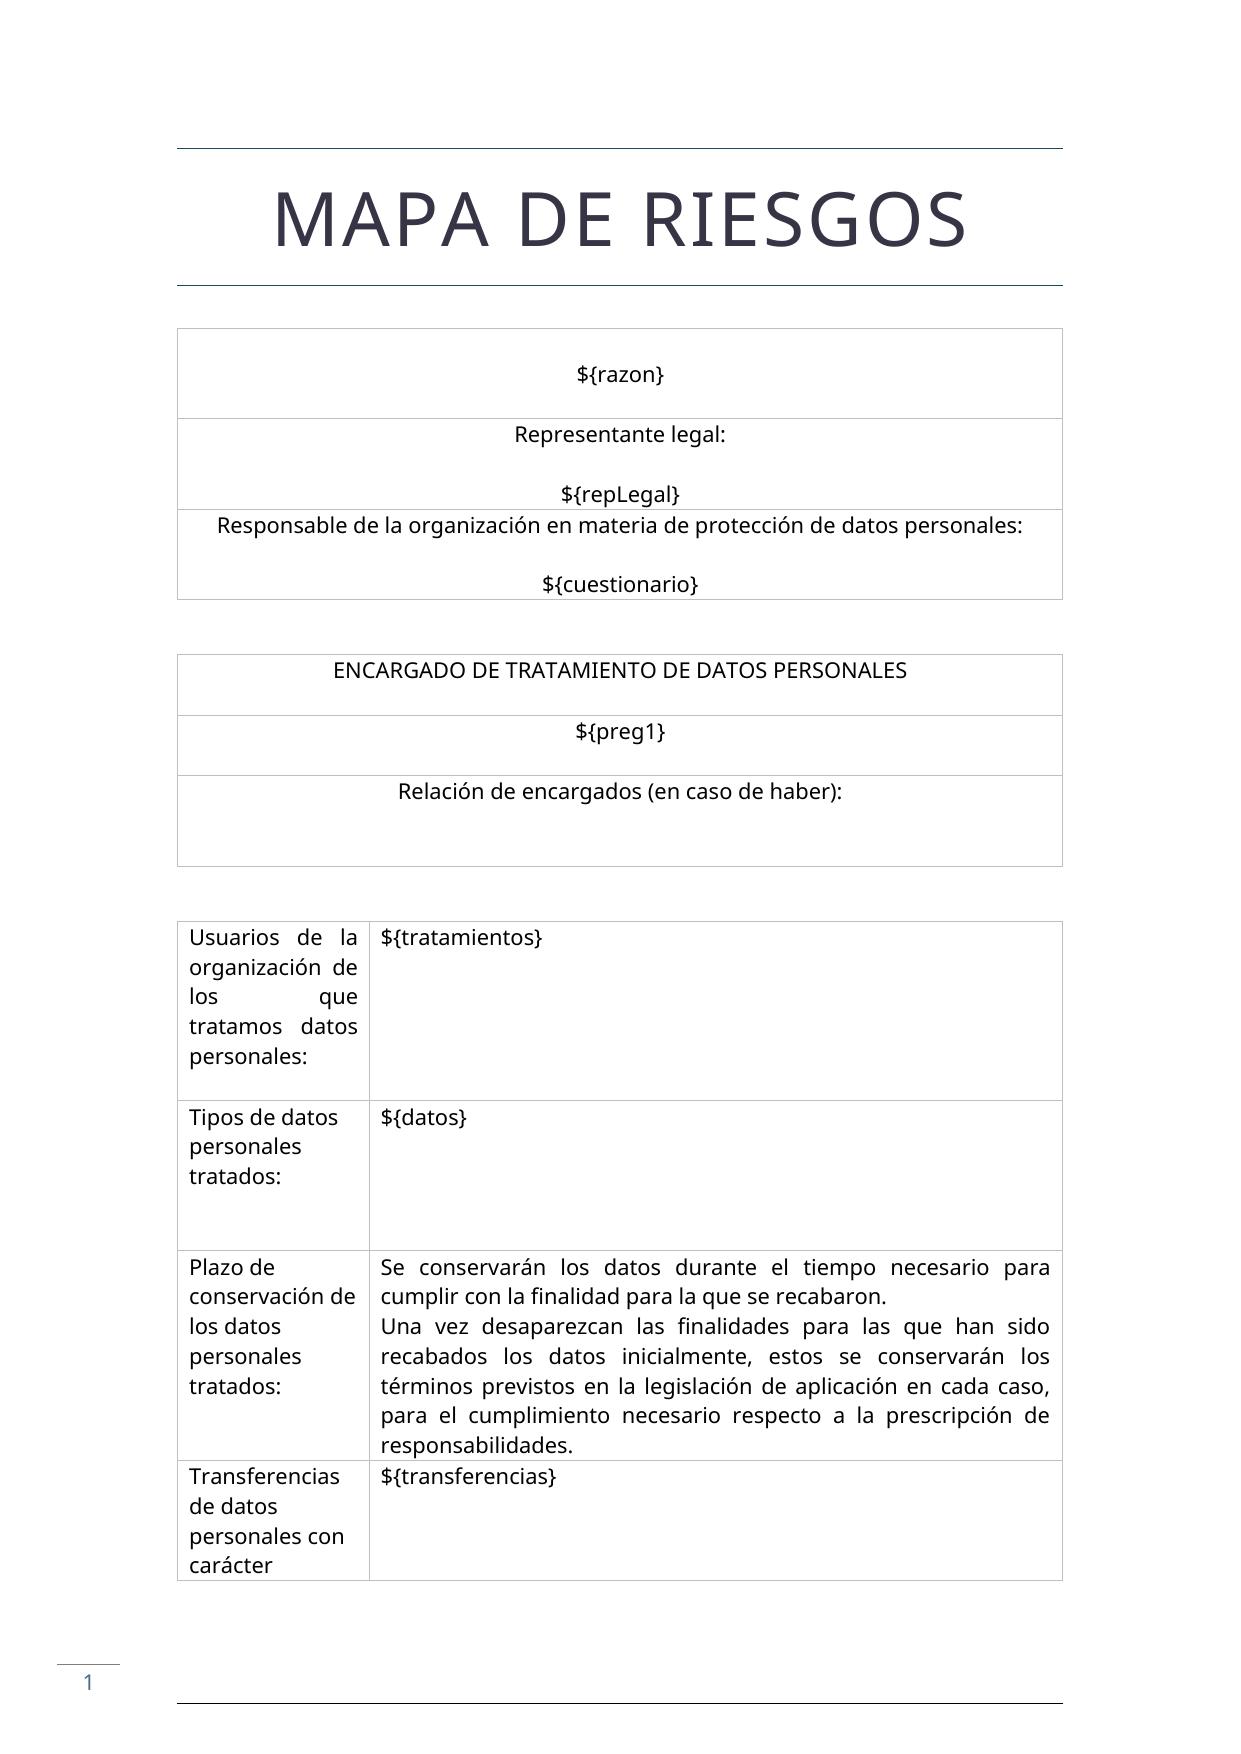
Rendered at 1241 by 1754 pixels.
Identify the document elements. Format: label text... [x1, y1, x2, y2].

table_cell Representante legal: ${repLegal} [178, 419, 1062, 509]
table_header ${tratamientos} [370, 922, 1062, 1100]
table_cell Se conservarán los datos durante el tiempo necesario para cumplir con la finalidad para la que se recabaron. Una vez desaparezcan las finalidades para las que han sido recabados los datos inicialmente, estos se conservarán los términos previstos en la legislación de aplicación en cada caso, para el cumplimiento necesario respecto a la prescripción de responsabilidades. [370, 1251, 1062, 1460]
title MAPA DE RIESGOS [177, 149, 1063, 285]
table_cell ${transferencias} [370, 1461, 1062, 1580]
table_cell Relación de encargados (en caso de haber): [178, 776, 1062, 866]
table_cell ${preg1} [178, 716, 1062, 775]
table_cell Responsable de la organización en materia de protección de datos personales: ${cuestionario} [178, 510, 1062, 599]
table_cell ${datos} [370, 1101, 1062, 1250]
table_cell Plazo de conservación de los datos personales tratados: [178, 1251, 369, 1460]
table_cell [178, 1461, 369, 1580]
table_header ENCARGADO DE TRATAMIENTO DE DATOS PERSONALES [178, 655, 1062, 715]
table_header ${razon} [178, 329, 1062, 418]
table_cell Tipos de datos personales tratados: [178, 1101, 369, 1250]
table_header Usuarios de la organización de los que tratamos datos personales: [178, 922, 369, 1100]
